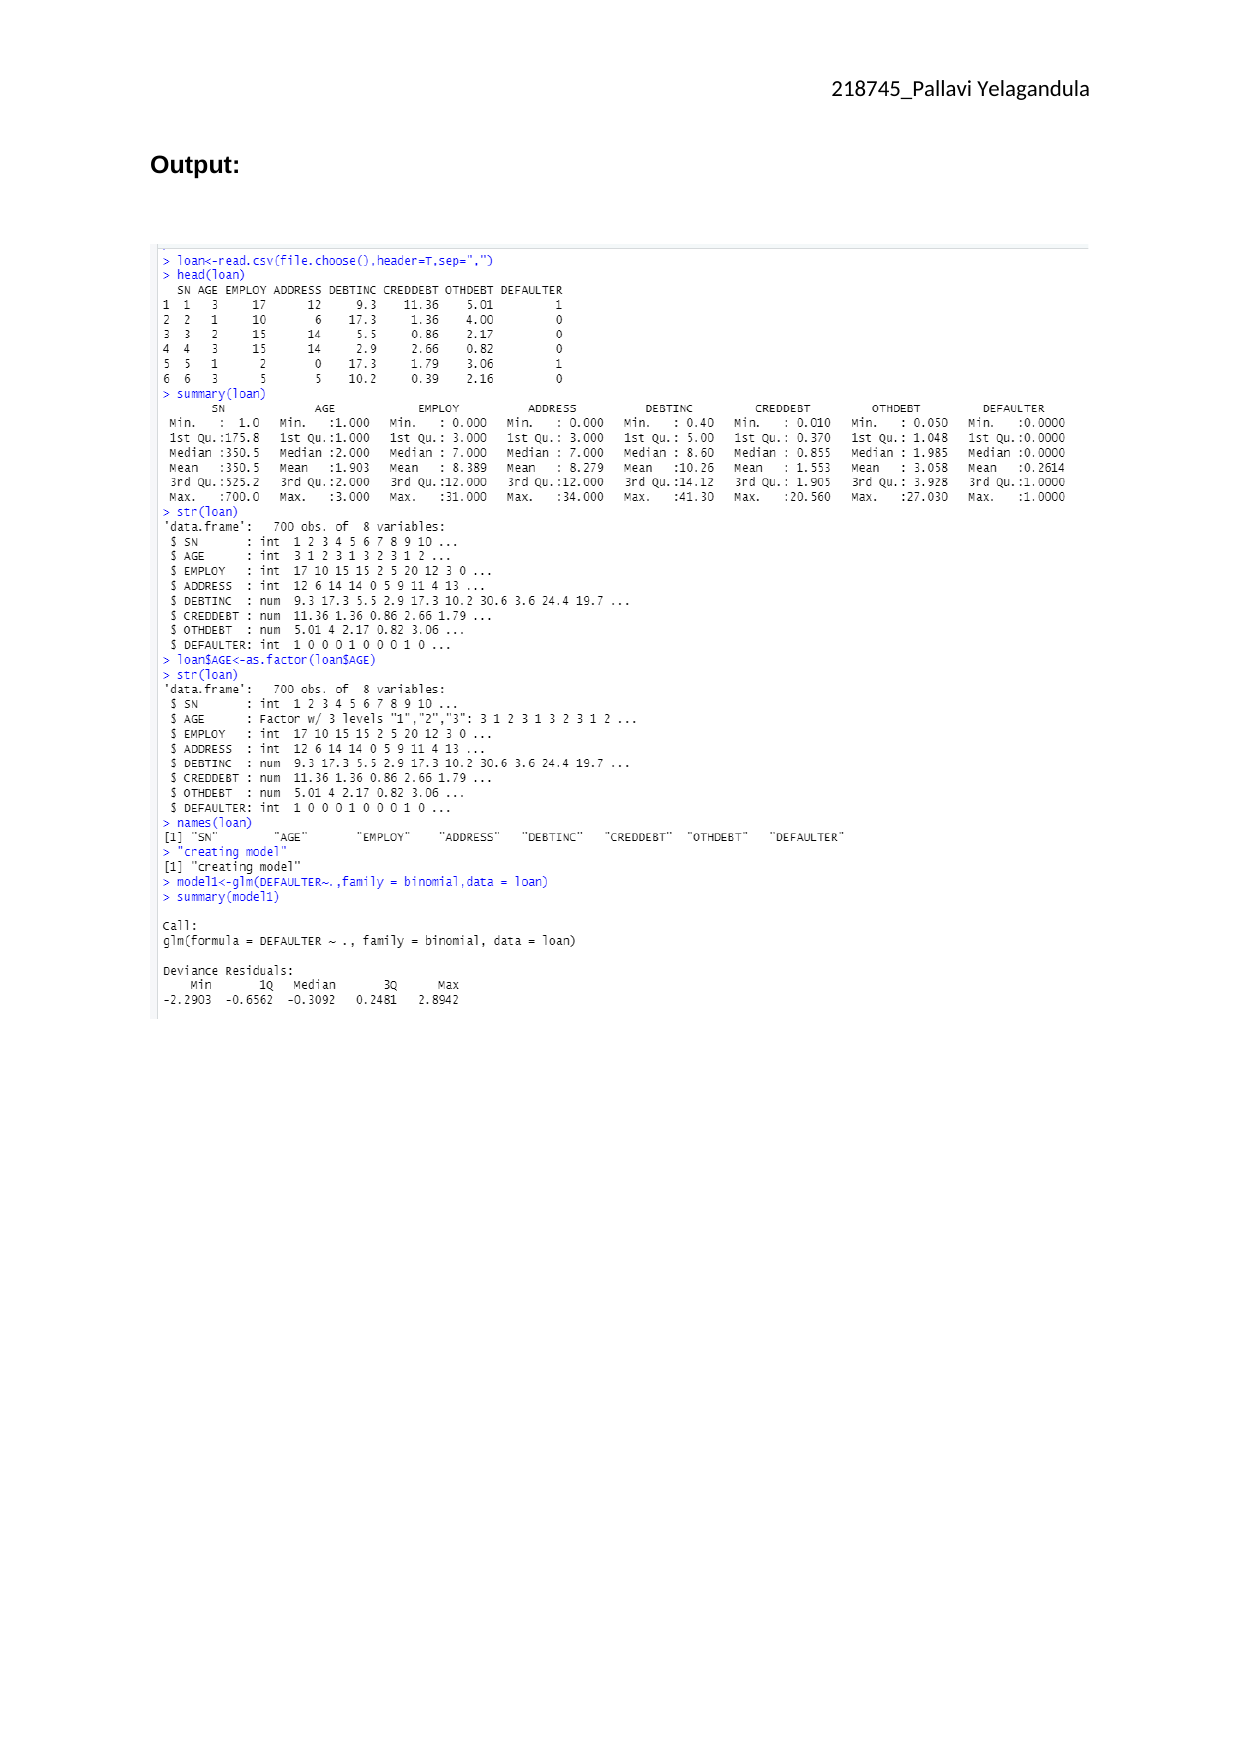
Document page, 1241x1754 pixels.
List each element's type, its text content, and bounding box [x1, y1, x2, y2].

text Output: [150, 150, 1090, 179]
picture [150, 244, 1089, 1019]
